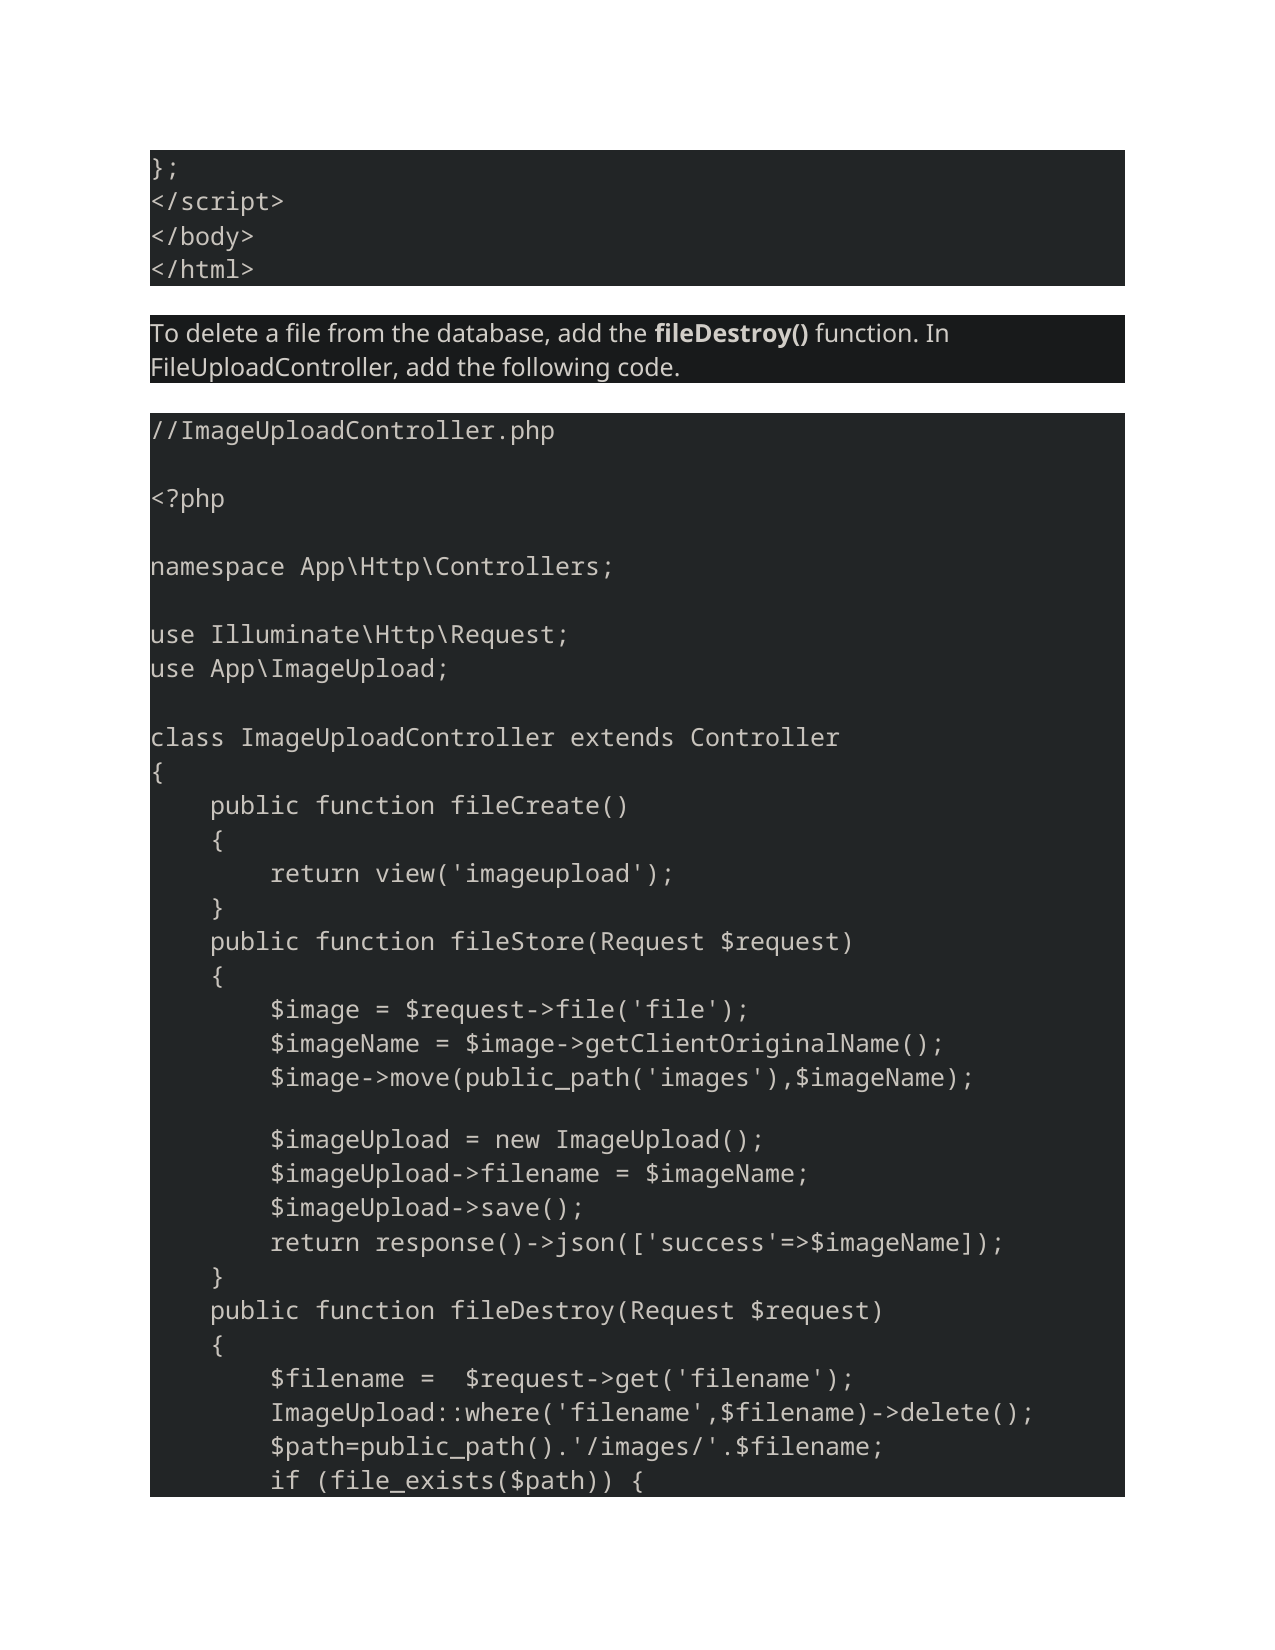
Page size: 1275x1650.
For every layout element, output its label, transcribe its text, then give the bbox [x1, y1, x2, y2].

text } [150, 889, 1125, 924]
text </body> [150, 218, 1125, 252]
text To delete a file from the database, add the fileDestroy() function. In FileUploadController, add the following code. [150, 315, 1125, 383]
text { [150, 1326, 1125, 1360]
text </html> [150, 252, 1125, 286]
text use Illuminate\Http\Request; [150, 617, 1125, 651]
text class ImageUploadController extends Controller [150, 719, 1125, 753]
text $imageUpload->filename = $imageName; [150, 1156, 1125, 1190]
text public function fileStore(Request $request) [150, 924, 1125, 958]
text namespace App\Http\Controllers; [150, 549, 1125, 583]
text }; [150, 150, 1125, 184]
text use App\ImageUpload; [150, 651, 1125, 685]
text $path=public_path().'/images/'.$filename; [150, 1428, 1125, 1463]
text $imageName = $image->getClientOriginalName(); [150, 1026, 1125, 1060]
text ImageUpload::where('filename',$filename)->delete(); [150, 1394, 1125, 1428]
text { [150, 821, 1125, 856]
text $imageUpload->save(); [150, 1190, 1125, 1224]
text { [150, 958, 1125, 992]
text $imageUpload = new ImageUpload(); [150, 1122, 1125, 1156]
text $image->move(public_path('images'),$imageName); [150, 1060, 1125, 1094]
text } [150, 1258, 1125, 1292]
text public function fileDestroy(Request $request) [150, 1292, 1125, 1326]
text { [150, 753, 1125, 787]
text return response()->json(['success'=>$imageName]); [150, 1224, 1125, 1258]
text //ImageUploadController.php [150, 413, 1125, 447]
text return view('imageupload'); [150, 856, 1125, 889]
text $image = $request->file('file'); [150, 992, 1125, 1026]
text if (file_exists($path)) { [150, 1463, 1125, 1497]
text public function fileCreate() [150, 787, 1125, 821]
text <?php [150, 481, 1125, 515]
text </script> [150, 184, 1125, 218]
text $filename = $request->get('filename'); [150, 1360, 1125, 1394]
